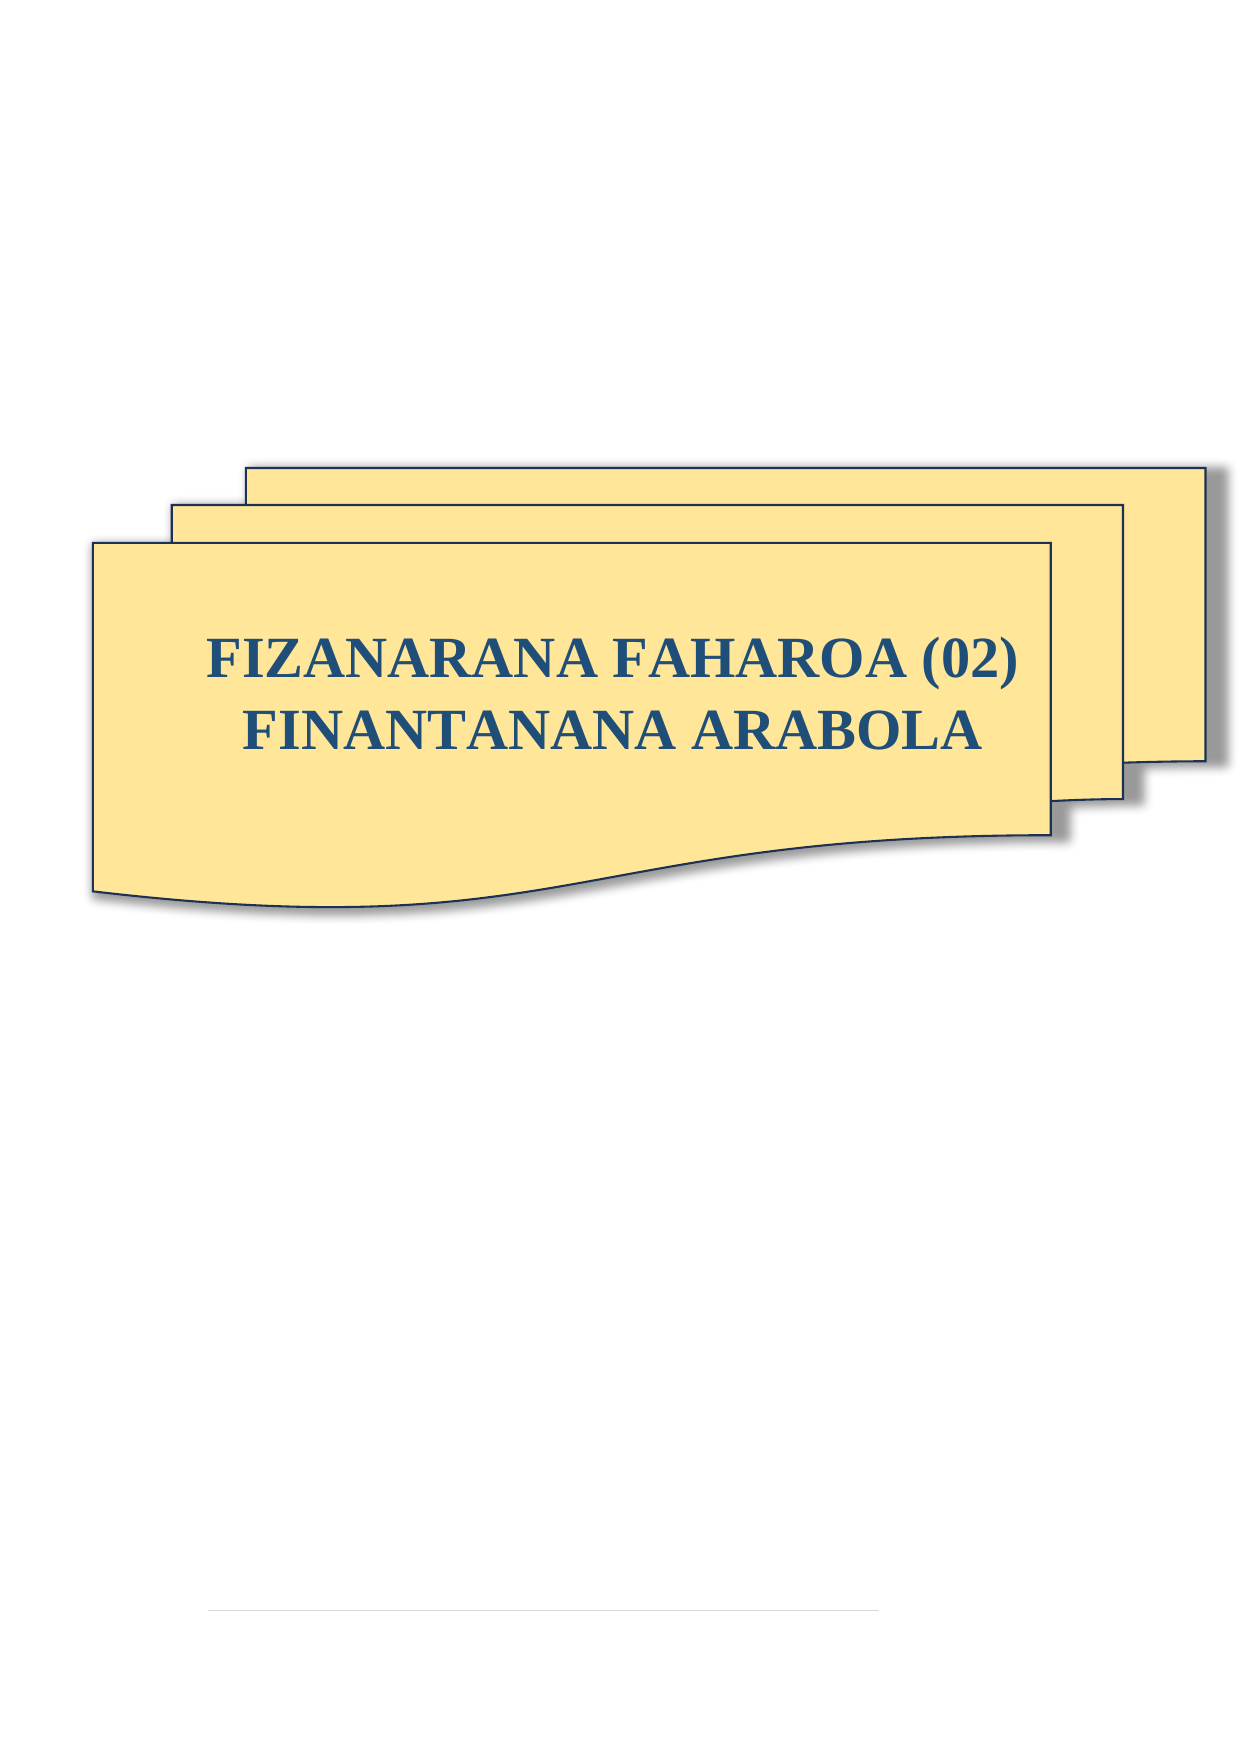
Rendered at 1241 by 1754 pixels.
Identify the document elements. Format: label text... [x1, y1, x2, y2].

subtitle FIZANARANA FAHAROA (02) FINANTANANA ARABOLA [133, 623, 1093, 762]
